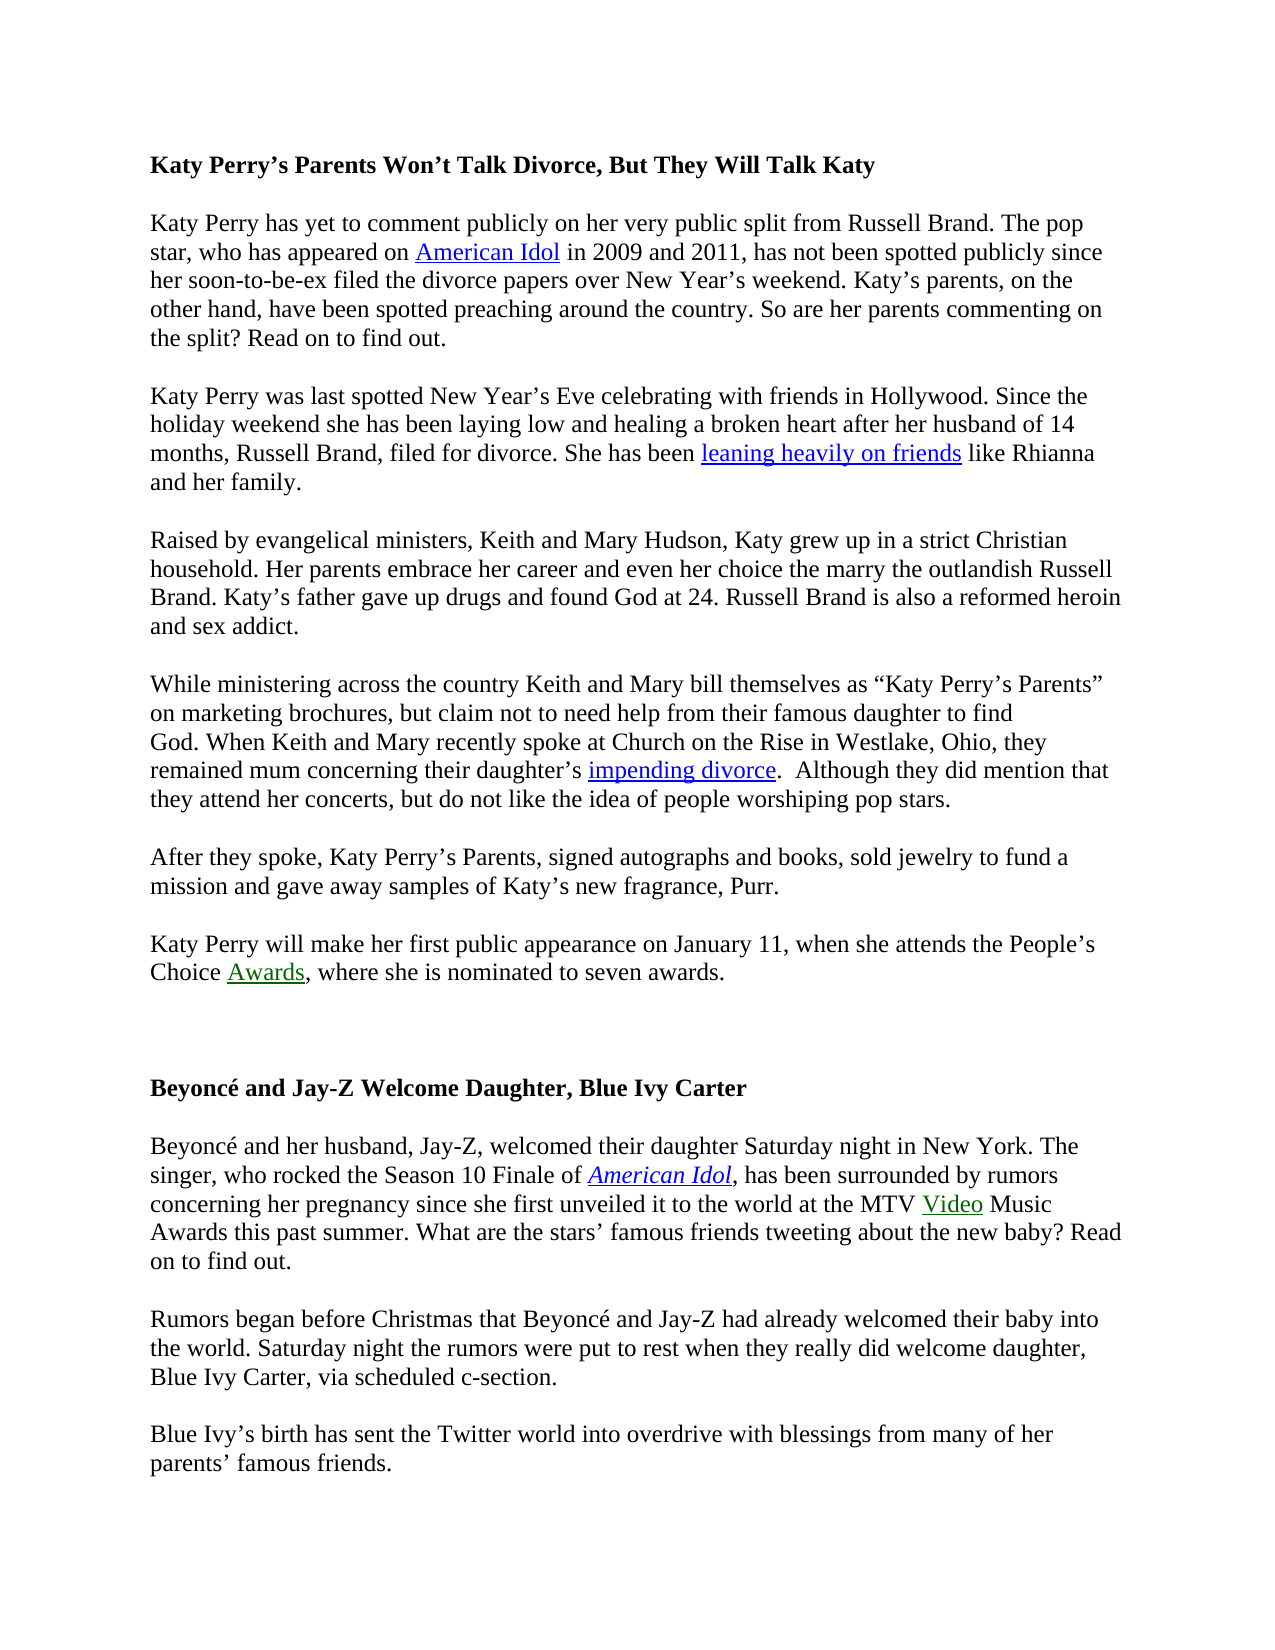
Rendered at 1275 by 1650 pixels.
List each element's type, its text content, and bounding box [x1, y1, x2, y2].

text Rumors began before Christmas that Beyoncé and Jay-Z had already welcomed their baby into the world. Saturday night the rumors were put to rest when they really did welcome daughter, Blue Ivy Carter, via scheduled c-section. [150, 1304, 1125, 1390]
text Katy Perry will make her first public appearance on January 11, when she attends the People’s Choice Awards, where she is nominated to seven awards. [150, 929, 1125, 986]
text Beyoncé and Jay-Z Welcome Daughter, Blue Ivy Carter [150, 1073, 1125, 1102]
text Katy Perry’s Parents Won’t Talk Divorce, But They Will Talk Katy [150, 150, 1125, 179]
text After they spoke, Katy Perry’s Parents, signed autographs and books, sold jewelry to fund a mission and gave away samples of Katy’s new fragrance, Purr. [150, 842, 1125, 899]
text While ministering across the country Keith and Mary bill themselves as “Katy Perry’s Parents” on marketing brochures, but claim not to need help from their famous daughter to find God. When Keith and Mary recently spoke at Church on the Rise in Westlake, Ohio, they remained mum concerning their daughter’s impending divorce. Although they did mention that they attend her concerts, but do not like the idea of people worshiping pop stars. [150, 669, 1125, 813]
text Beyoncé and her husband, Jay-Z, welcomed their daughter Saturday night in New York. The singer, who rocked the Season 10 Finale of American Idol, has been surrounded by rumors concerning her pregnancy since she first unveiled it to the world at the MTV Video Music Awards this past summer. What are the stars’ famous friends tweeting about the new baby? Read on to find out. [150, 1131, 1125, 1275]
text Blue Ivy’s birth has sent the Twitter world into overdrive with blessings from many of her parents’ famous friends. [150, 1419, 1125, 1477]
text Katy Perry was last spotted New Year’s Eve celebrating with friends in Hollywood. Since the holiday weekend she has been laying low and healing a broken heart after her husband of 14 months, Russell Brand, filed for divorce. She has been leaning heavily on friends like Rhianna and her family. [150, 381, 1125, 496]
text Raised by evangelical ministers, Keith and Mary Hudson, Katy grew up in a strict Christian household. Her parents embrace her career and even her choice the marry the outlandish Russell Brand. Katy’s father gave up drugs and found God at 24. Russell Brand is also a reformed heroin and sex addict. [150, 525, 1125, 640]
text Katy Perry has yet to comment publicly on her very public split from Russell Brand. The pop star, who has appeared on American Idol in 2009 and 2011, has not been spotted publicly since her soon-to-be-ex filed the divorce papers over New Year’s weekend. Katy’s parents, on the other hand, have been spotted preaching around the country. So are her parents commenting on the split? Read on to find out. [150, 208, 1125, 352]
